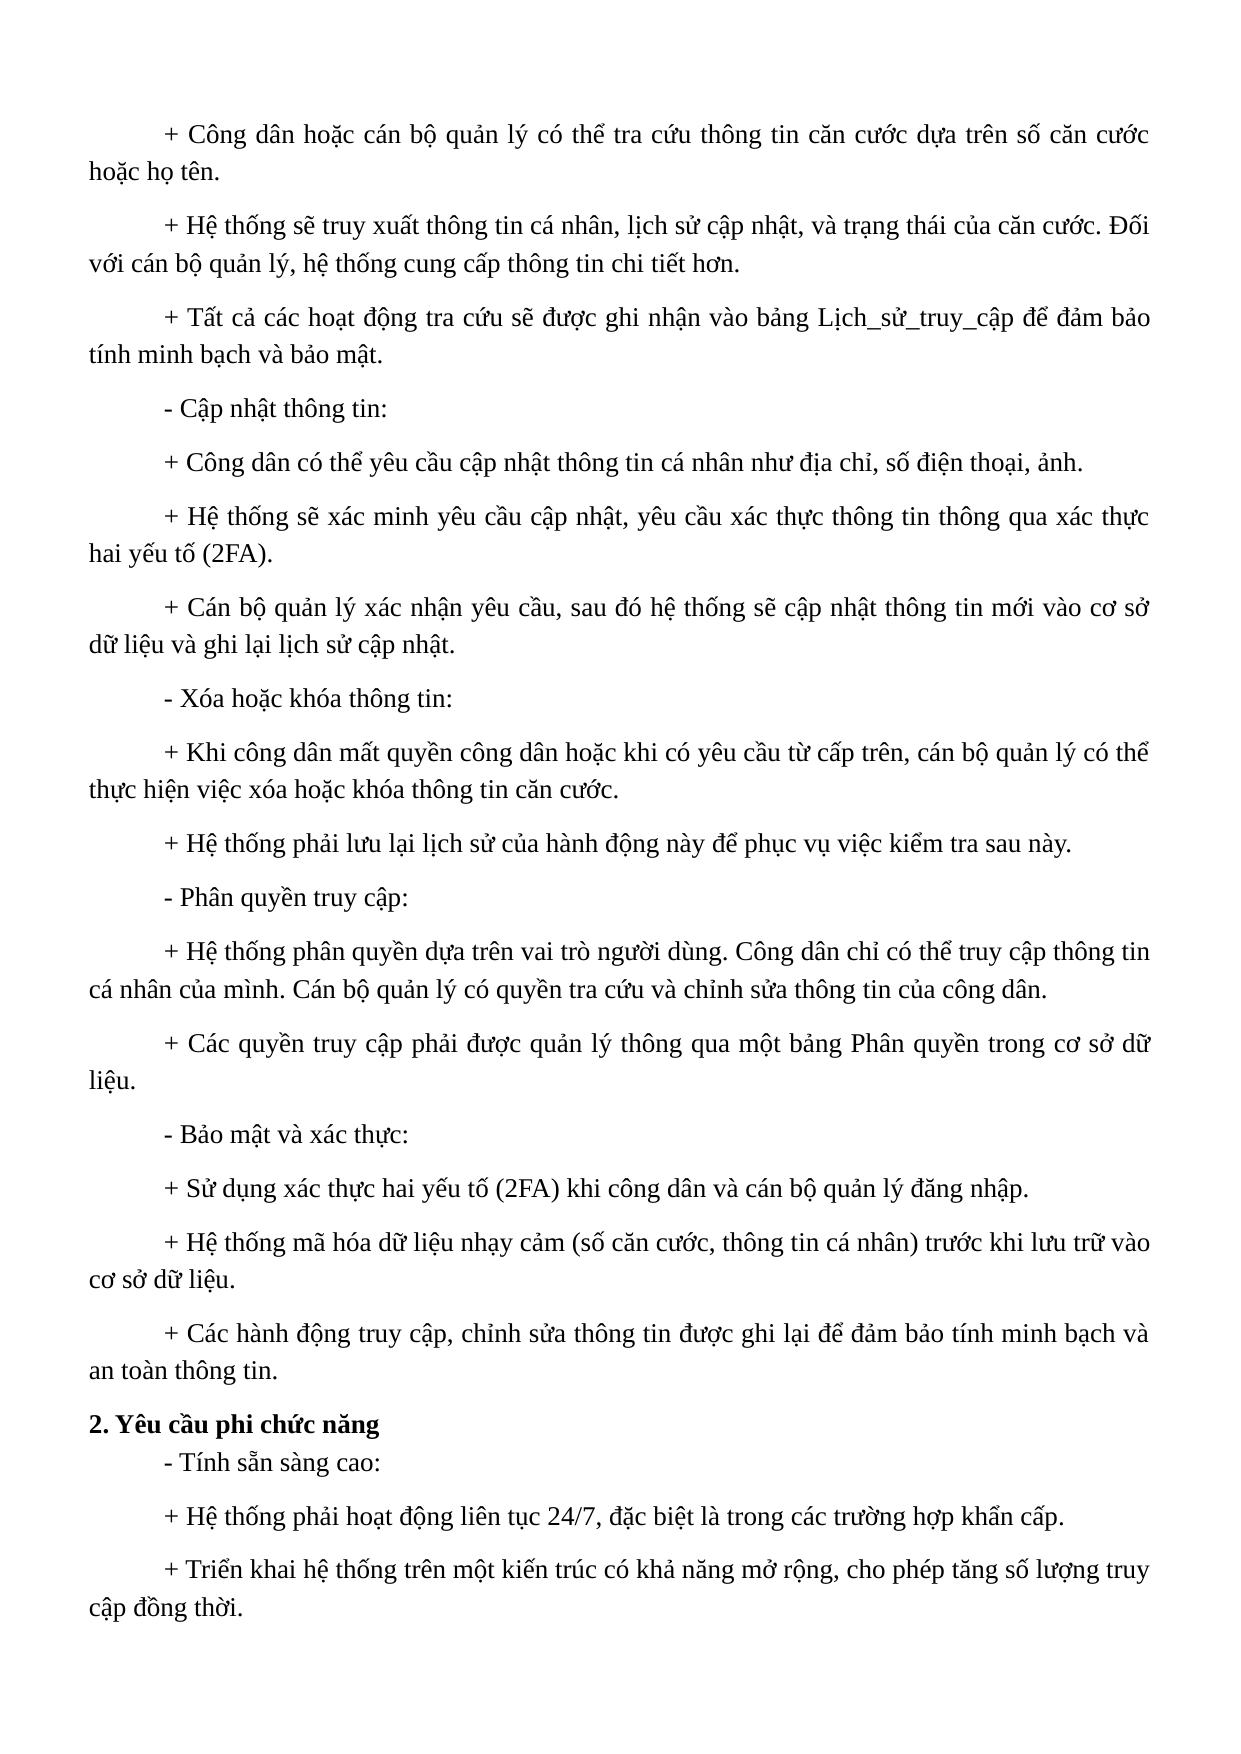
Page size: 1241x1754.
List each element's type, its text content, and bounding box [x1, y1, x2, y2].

text - Cập nhật thông tin: [89, 392, 1152, 423]
text + Triển khai hệ thống trên một kiến trúc có khả năng mở rộng, cho phép tăng số lượng truy cập đồng thời. [89, 1553, 1152, 1622]
text + Các quyền truy cập phải được quản lý thông qua một bảng Phân quyền trong cơ sở dữ liệu. [89, 1027, 1152, 1095]
text + Tất cả các hoạt động tra cứu sẽ được ghi nhận vào bảng Lịch_sử_truy_cập để đảm bảo tính minh bạch và bảo mật. [89, 301, 1152, 369]
text + Công dân hoặc cán bộ quản lý có thể tra cứu thông tin căn cước dựa trên số căn cước hoặc họ tên. [89, 118, 1152, 187]
text + Hệ thống phân quyền dựa trên vai trò người dùng. Công dân chỉ có thể truy cập thông tin cá nhân của mình. Cán bộ quản lý có quyền tra cứu và chỉnh sửa thông tin của công dân. [89, 935, 1152, 1004]
text - Bảo mật và xác thực: [89, 1118, 1152, 1149]
text - Phân quyền truy cập: [89, 881, 1152, 913]
text - Tính sẵn sàng cao: [89, 1446, 1152, 1477]
text + Khi công dân mất quyền công dân hoặc khi có yêu cầu từ cấp trên, cán bộ quản lý có thể thực hiện việc xóa hoặc khóa thông tin căn cước. [89, 736, 1152, 805]
text + Sử dụng xác thực hai yếu tố (2FA) khi công dân và cán bộ quản lý đăng nhập. [89, 1172, 1152, 1203]
text - Xóa hoặc khóa thông tin: [89, 682, 1152, 713]
text + Các hành động truy cập, chỉnh sửa thông tin được ghi lại để đảm bảo tính minh bạch và an toàn thông tin. [89, 1317, 1152, 1386]
text + Cán bộ quản lý xác nhận yêu cầu, sau đó hệ thống sẽ cập nhật thông tin mới vào cơ sở dữ liệu và ghi lại lịch sử cập nhật. [89, 591, 1152, 659]
text + Hệ thống sẽ truy xuất thông tin cá nhân, lịch sử cập nhật, và trạng thái của căn cước. Đối với cán bộ quản lý, hệ thống cung cấp thông tin chi tiết hơn. [89, 209, 1152, 278]
text + Hệ thống sẽ xác minh yêu cầu cập nhật, yêu cầu xác thực thông tin thông qua xác thực hai yếu tố (2FA). [89, 500, 1152, 568]
text + Công dân có thể yêu cầu cập nhật thông tin cá nhân như địa chỉ, số điện thoại, ảnh. [89, 446, 1152, 477]
text + Hệ thống phải lưu lại lịch sử của hành động này để phục vụ việc kiểm tra sau này. [89, 827, 1152, 859]
text + Hệ thống phải hoạt động liên tục 24/7, đặc biệt là trong các trường hợp khẩn cấp. [89, 1499, 1152, 1531]
subtitle 2. Yêu cầu phi chức năng [89, 1408, 1152, 1439]
text + Hệ thống mã hóa dữ liệu nhạy cảm (số căn cước, thông tin cá nhân) trước khi lưu trữ vào cơ sở dữ liệu. [89, 1226, 1152, 1294]
